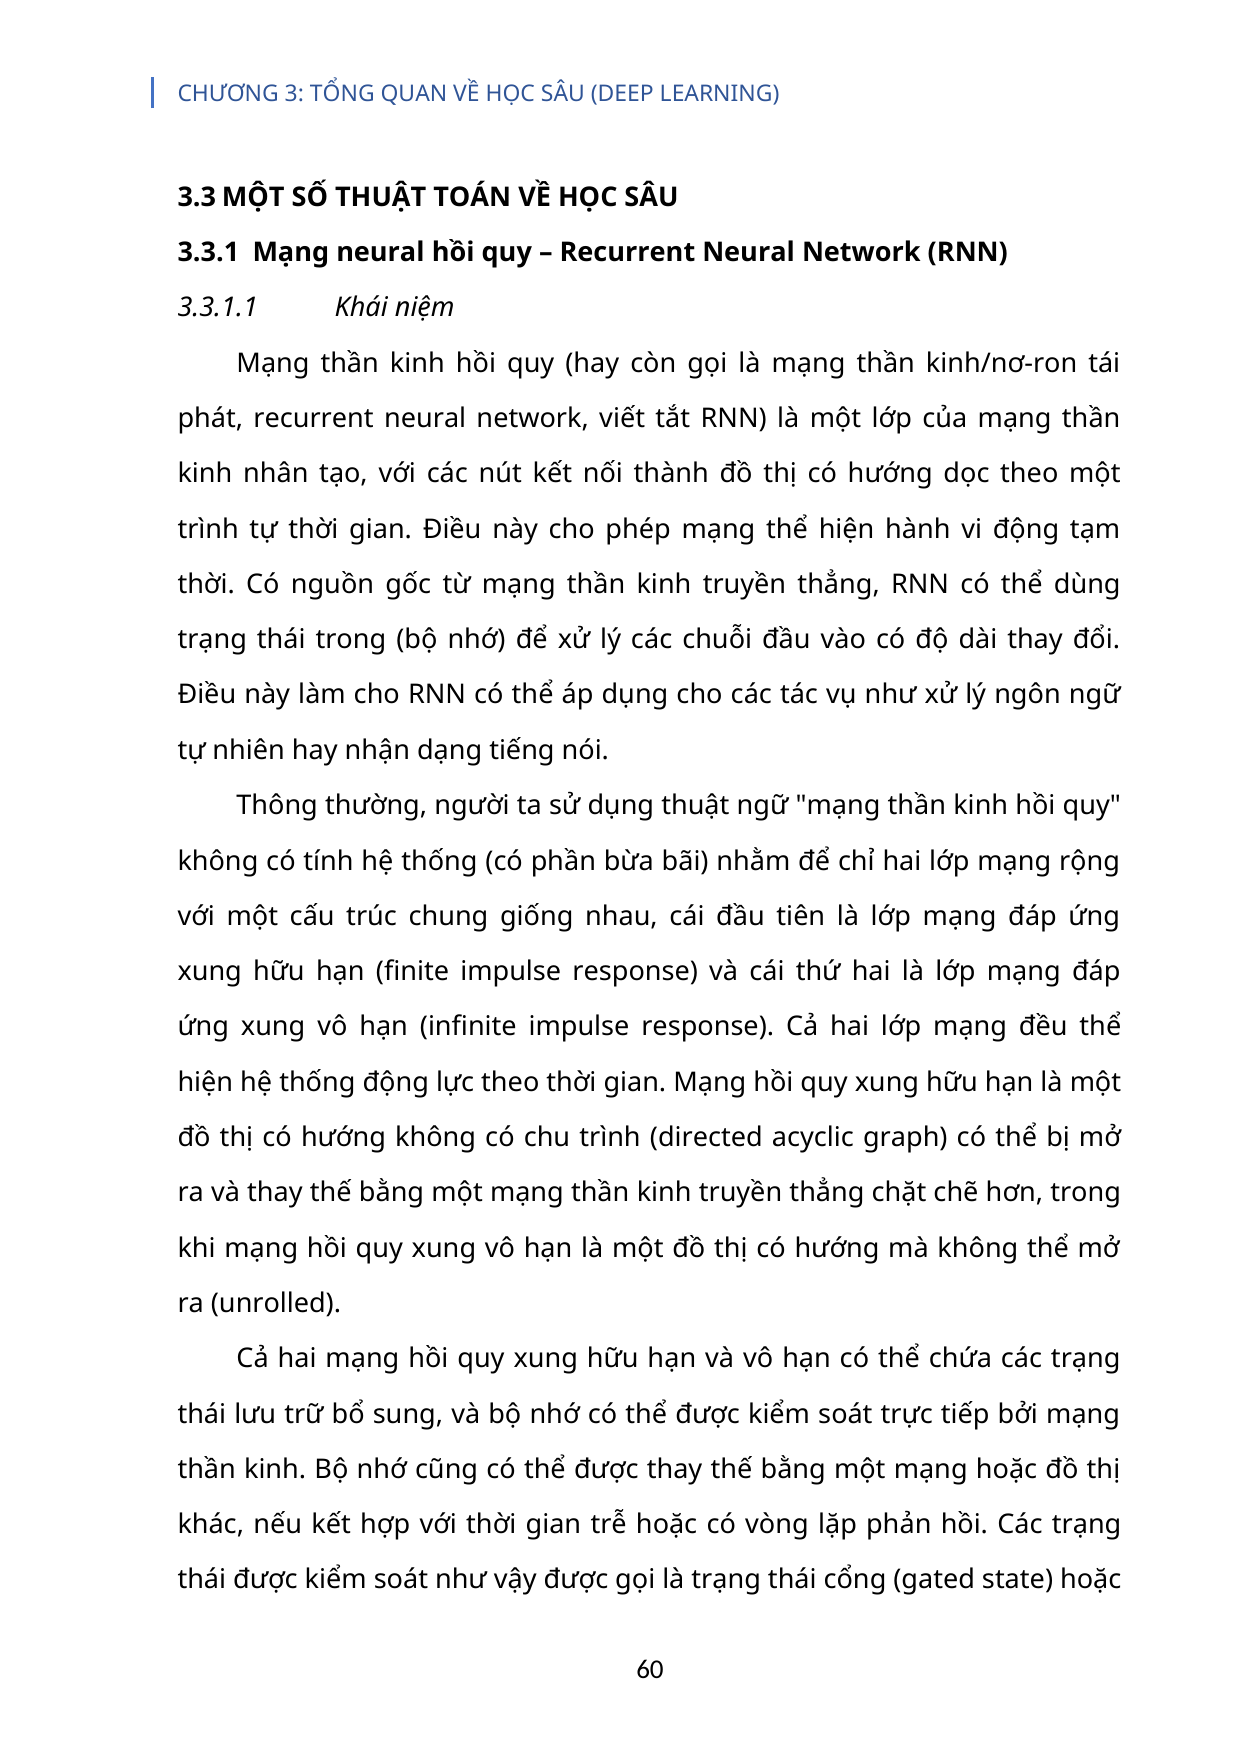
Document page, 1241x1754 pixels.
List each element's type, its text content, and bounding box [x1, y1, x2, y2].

text Mạng thần kinh hồi quy (hay còn gọi là mạng thần kinh/nơ-ron tái phát, recurrent neural network, viết tắt RNN) là một lớp của mạng thần kinh nhân tạo, với các nút kết nối thành đồ thị có hướng dọc theo một trình tự thời gian. Điều này cho phép mạng thể hiện hành vi động tạm thời. Có nguồn gốc từ mạng thần kinh truyền thẳng, RNN có thể dùng trạng thái trong (bộ nhớ) để xử lý các chuỗi đầu vào có độ dài thay đổi. Điều này làm cho RNN có thể áp dụng cho các tác vụ như xử lý ngôn ngữ tự nhiên hay nhận dạng tiếng nói. [177, 343, 1122, 767]
list Khái niệm [177, 288, 1122, 325]
list MỘT SỐ THUẬT TOÁN VỀ HỌC SÂU [177, 177, 1122, 214]
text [177, 1339, 1122, 1597]
text Thông thường, người ta sử dụng thuật ngữ "mạng thần kinh hồi quy" không có tính hệ thống (có phần bừa bãi) nhằm để chỉ hai lớp mạng rộng với một cấu trúc chung giống nhau, cái đầu tiên là lớp mạng đáp ứng xung hữu hạn (finite impulse response) và cái thứ hai là lớp mạng đáp ứng xung vô hạn (infinite impulse response). Cả hai lớp mạng đều thể hiện hệ thống động lực theo thời gian. Mạng hồi quy xung hữu hạn là một đồ thị có hướng không có chu trình (directed acyclic graph) có thể bị mở ra và thay thế bằng một mạng thần kinh truyền thẳng chặt chẽ hơn, trong khi mạng hồi quy xung vô hạn là một đồ thị có hướng mà không thể mở ra (unrolled). [177, 786, 1122, 1320]
list Mạng neural hồi quy – Recurrent Neural Network (RNN) [177, 232, 1122, 269]
